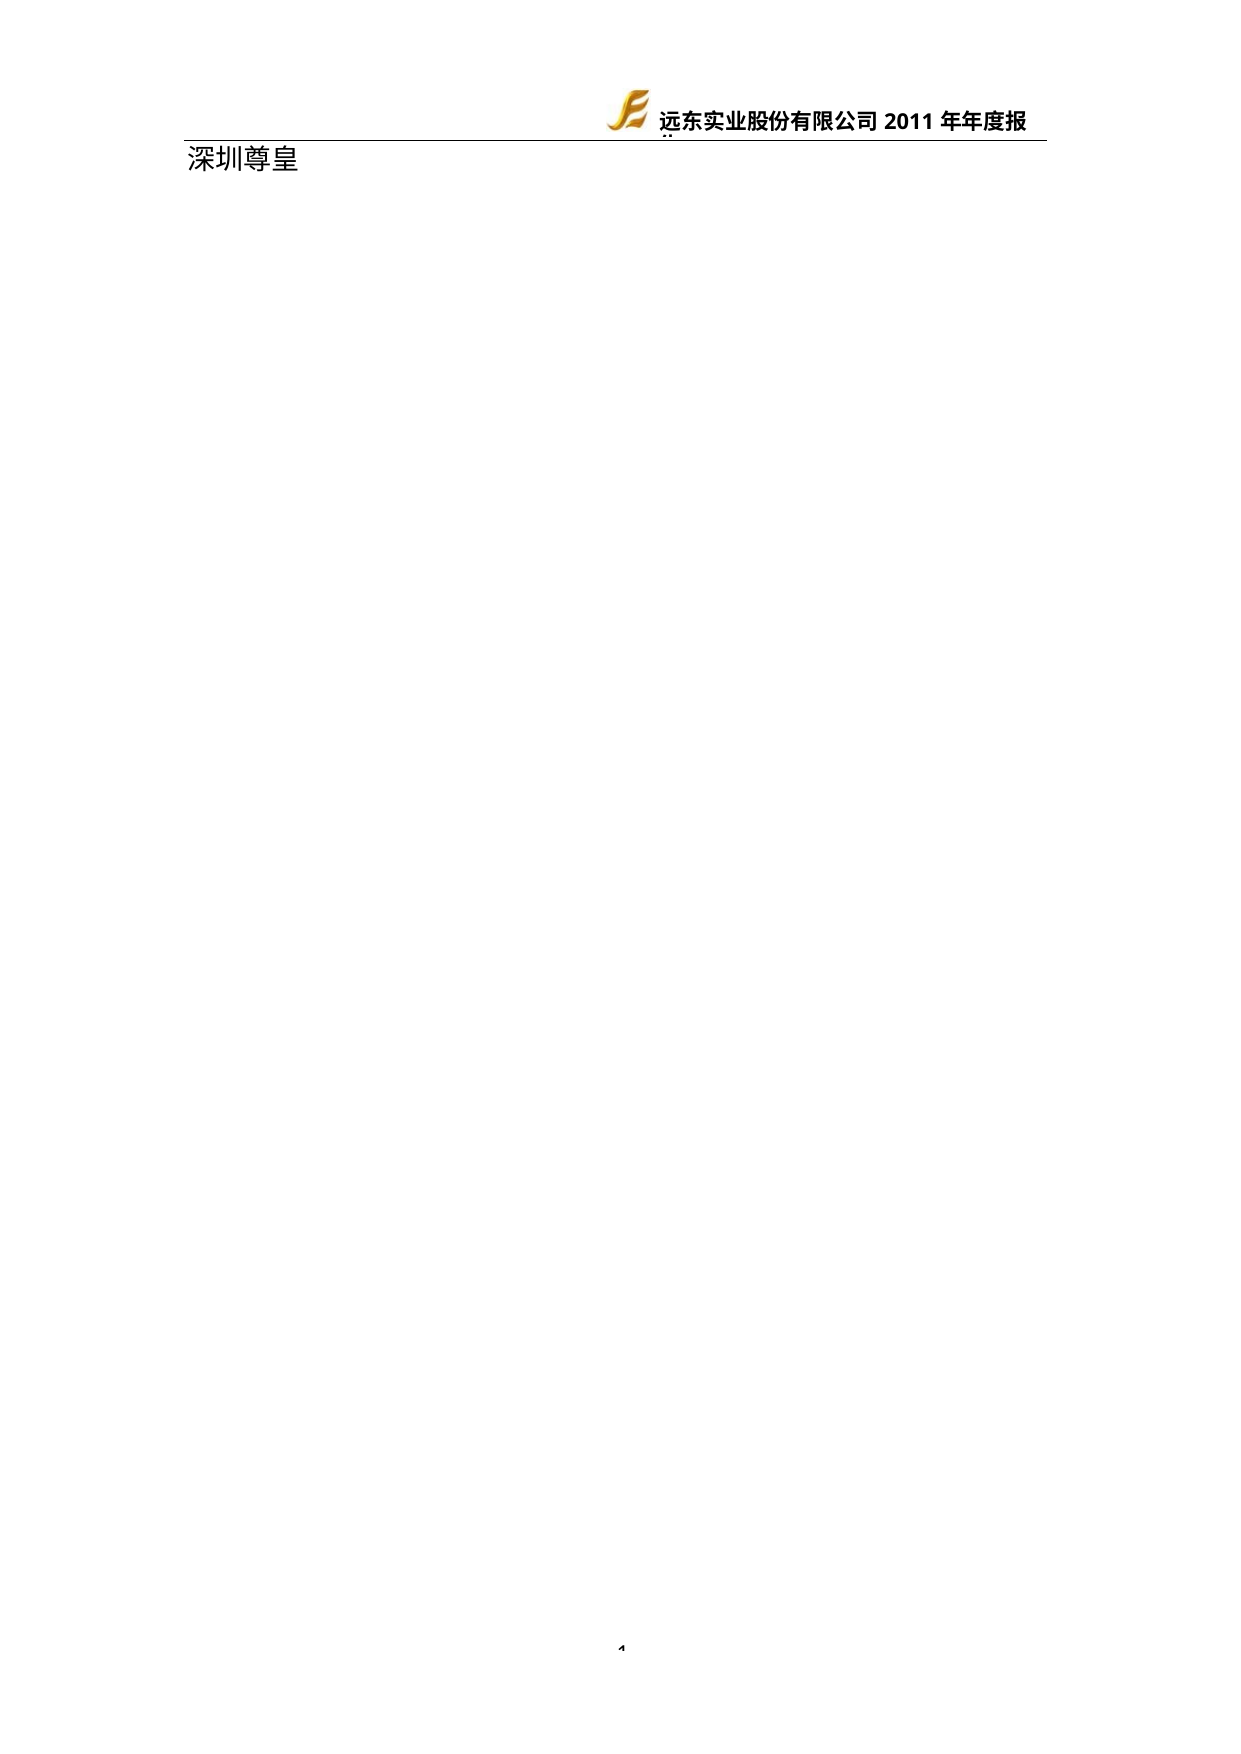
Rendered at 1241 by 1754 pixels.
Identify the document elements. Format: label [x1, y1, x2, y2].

picture [606, 88, 651, 132]
text [187, 139, 1054, 178]
